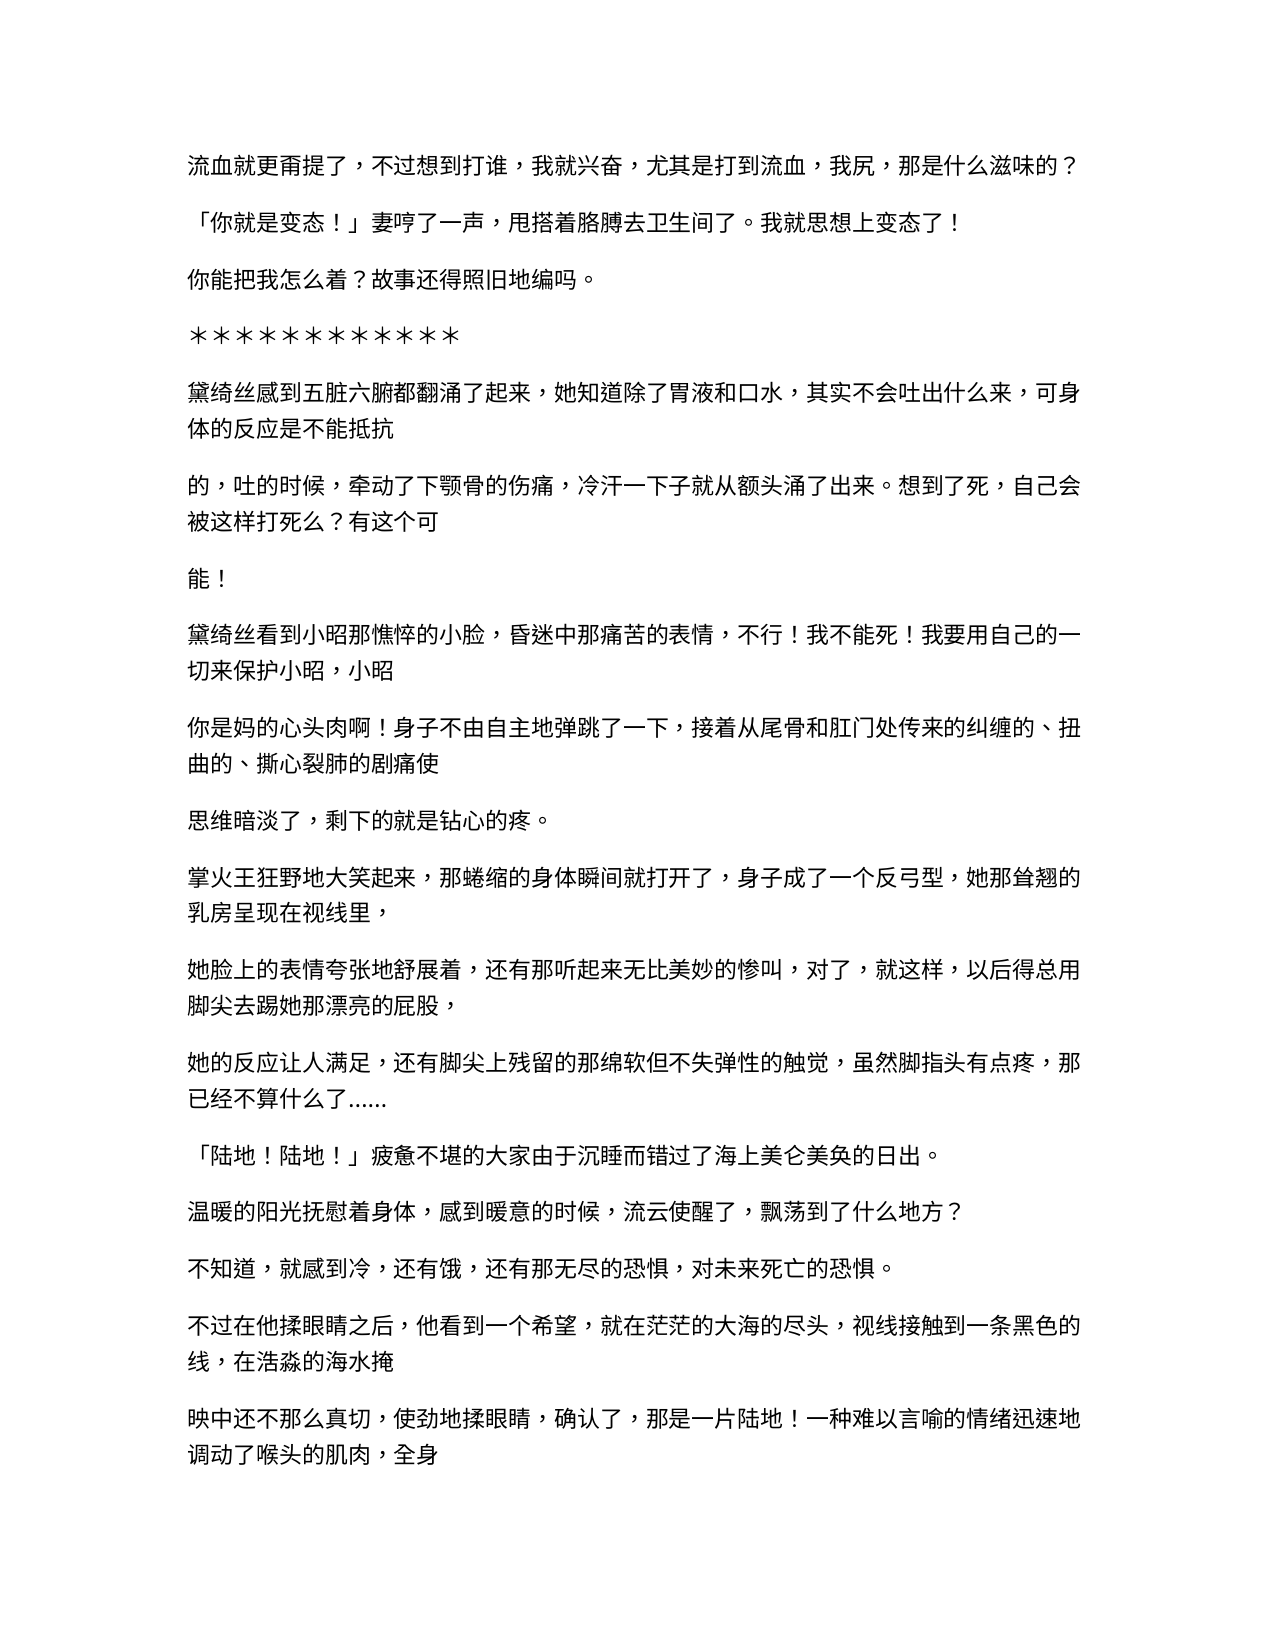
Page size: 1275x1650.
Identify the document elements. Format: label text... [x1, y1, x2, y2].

text 温暖的阳光抚慰着身体，感到暖意的时候，流云使醒了，飘荡到了什么地方？ [187, 1196, 1087, 1228]
text 的，吐的时候，牵动了下颚骨的伤痛，冷汗一下子就从额头涌了出来。想到了死，自己会被这样打死么？有这个可 [187, 470, 1087, 537]
text 黛绮丝感到五脏六腑都翻涌了起来，她知道除了胃液和口水，其实不会吐出什么来，可身体的反应是不能抵抗 [187, 377, 1087, 444]
text 「陆地！陆地！」疲惫不堪的大家由于沉睡而错过了海上美仑美奂的日出。 [187, 1139, 1087, 1171]
text 你能把我怎么着？故事还得照旧地编吗。 [187, 263, 1087, 295]
text 不过在他揉眼睛之后，他看到一个希望，就在茫茫的大海的尽头，视线接触到一条黑色的线，在浩淼的海水掩 [187, 1310, 1087, 1377]
text 掌火王狂野地大笑起来，那蜷缩的身体瞬间就打开了，身子成了一个反弓型，她那耸翘的乳房呈现在视线里， [187, 861, 1087, 929]
text 思维暗淡了，剩下的就是钻心的疼。 [187, 805, 1087, 836]
text 能！ [187, 562, 1087, 594]
text 她脸上的表情夸张地舒展着，还有那听起来无比美妙的惨叫，对了，就这样，以后得总用脚尖去踢她那漂亮的屁股， [187, 954, 1087, 1021]
text 黛绮丝看到小昭那憔悴的小脸，昏迷中那痛苦的表情，不行！我不能死！我要用自己的一切来保护小昭，小昭 [187, 619, 1087, 686]
text 她的反应让人满足，还有脚尖上残留的那绵软但不失弹性的触觉，虽然脚指头有点疼，那已经不算什么了…… [187, 1047, 1087, 1114]
text 「你就是变态！」妻哼了一声，甩搭着胳膊去卫生间了。我就思想上变态了！ [187, 207, 1087, 238]
text ＊＊＊＊＊＊＊＊＊＊＊＊ [187, 320, 1087, 352]
text 流血就更甭提了，不过想到打谁，我就兴奋，尤其是打到流血，我尻，那是什么滋味的？ [187, 150, 1087, 181]
text 映中还不那么真切，使劲地揉眼睛，确认了，那是一片陆地！一种难以言喻的情绪迅速地调动了喉头的肌肉，全身 [187, 1403, 1087, 1470]
text 你是妈的心头肉啊！身子不由自主地弹跳了一下，接着从尾骨和肛门处传来的纠缠的、扭曲的、撕心裂肺的剧痛使 [187, 712, 1087, 779]
text 不知道，就感到冷，还有饿，还有那无尽的恐惧，对未来死亡的恐惧。 [187, 1253, 1087, 1284]
